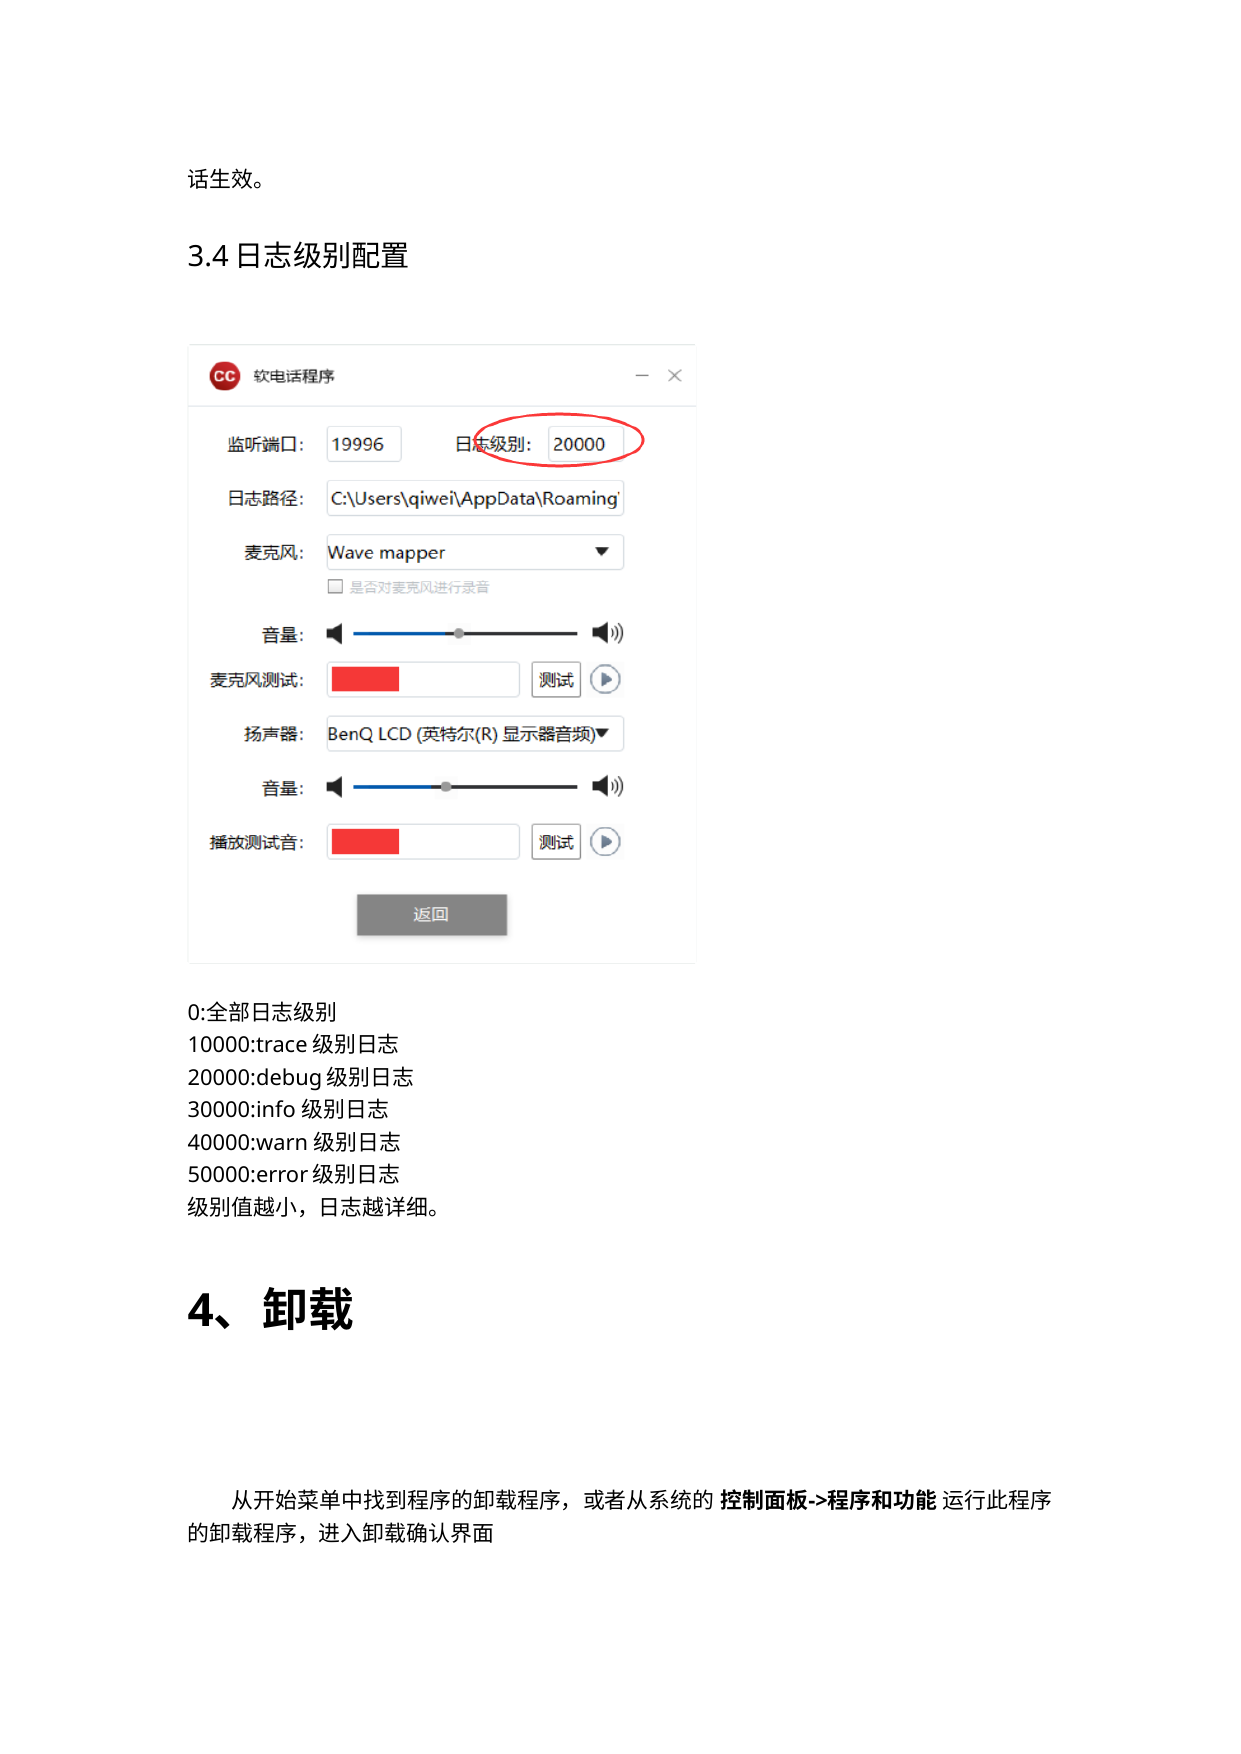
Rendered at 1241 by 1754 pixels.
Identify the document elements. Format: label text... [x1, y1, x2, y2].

text 级别值越小，日志越详细。 [187, 1189, 1053, 1222]
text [187, 162, 1053, 194]
text 0:全部日志级别 [187, 994, 1053, 1027]
picture [187, 344, 697, 964]
text 30000:info 级别日志 [187, 1092, 1053, 1124]
subtitle 3.4日志级别配置 [187, 222, 1053, 287]
text 20000:debug级别日志 [187, 1059, 1053, 1092]
subtitle 卸载 [187, 1257, 1053, 1355]
text 50000:error级别日志 [187, 1157, 1053, 1189]
text 10000:trace级别日志 [187, 1027, 1053, 1059]
text 40000:warn 级别日志 [187, 1124, 1053, 1157]
text 从开始菜单中找到程序的卸载程序，或者从系统的 控制面板->程序和功能 运行此程序的卸载程序，进入卸载确认界面 [187, 1483, 1053, 1548]
